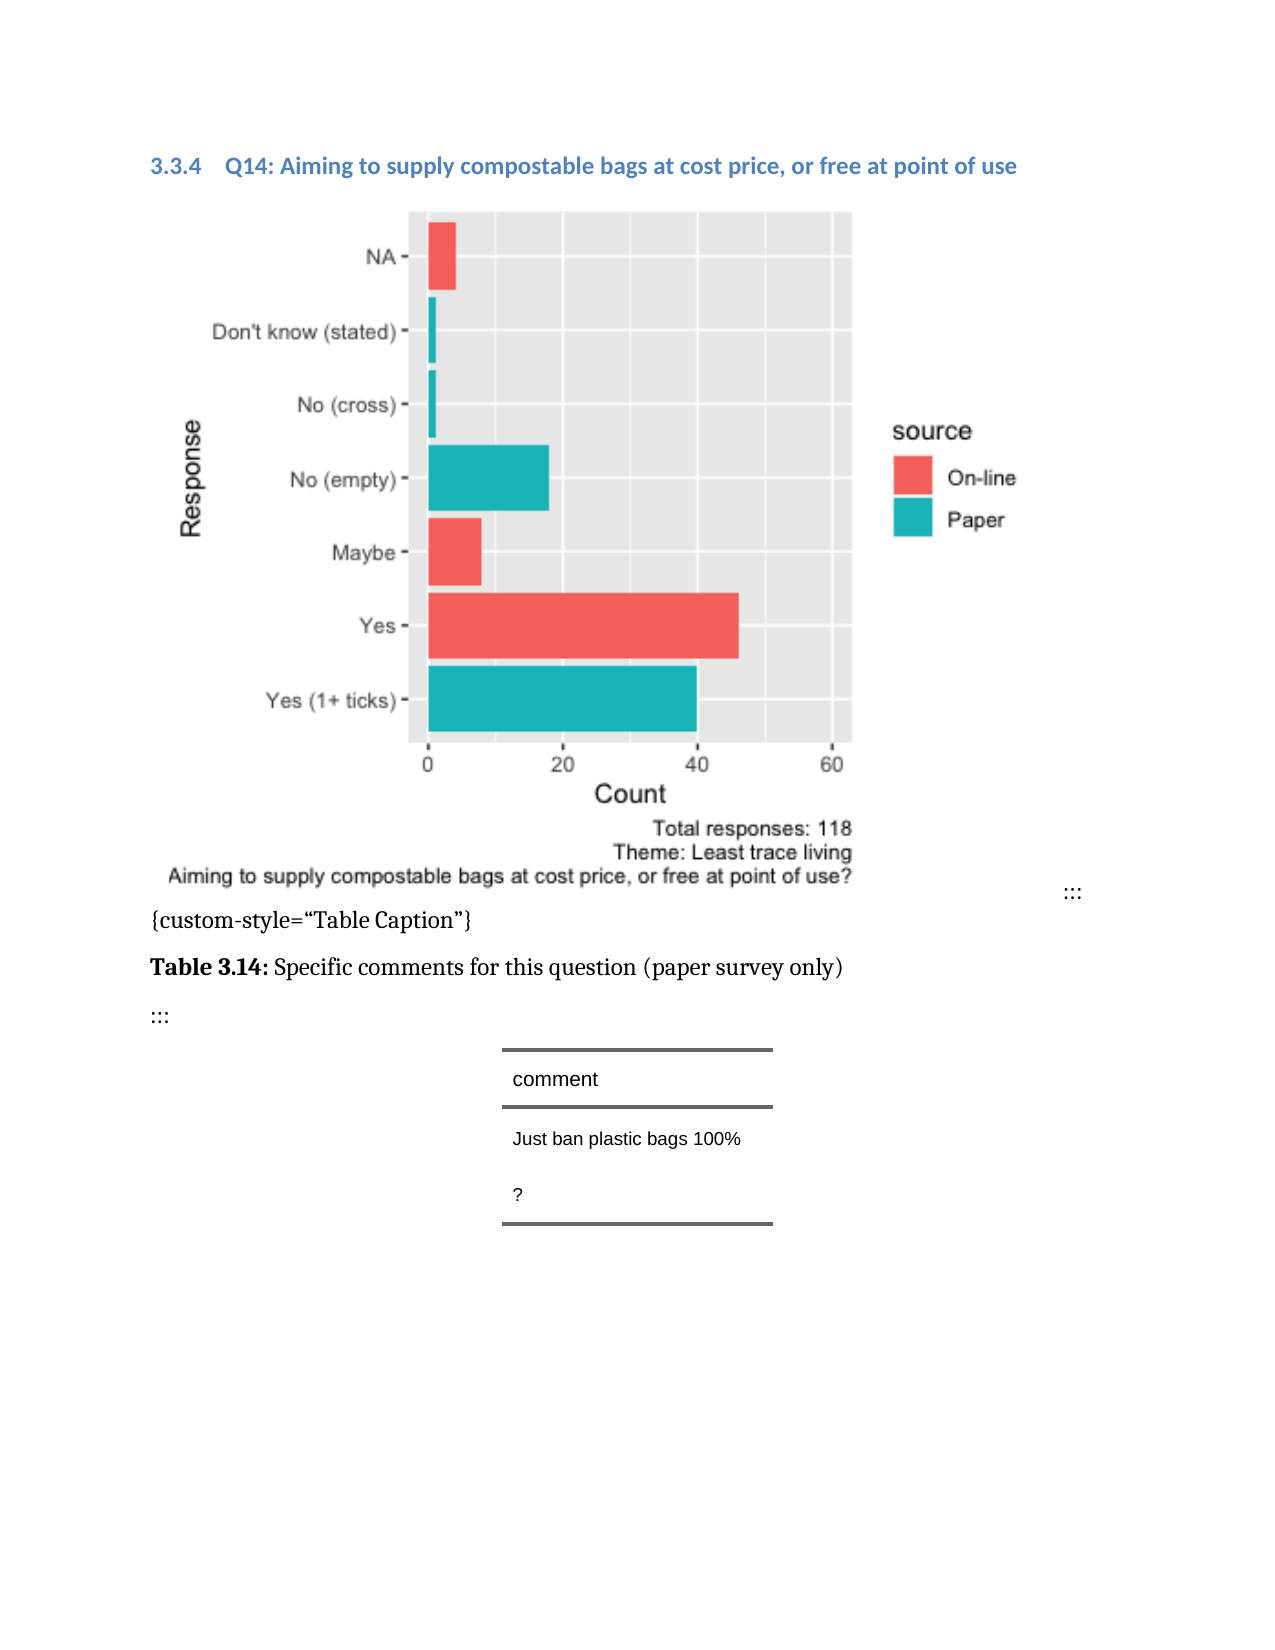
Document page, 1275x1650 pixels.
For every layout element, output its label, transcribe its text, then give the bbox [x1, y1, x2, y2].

subtitle 3.3.4 Q14: Aiming to supply compostable bags at cost price, or free at point of use [150, 150, 1125, 181]
text ::: [150, 1001, 1125, 1029]
table_cell ? [502, 1166, 773, 1222]
table_header comment [502, 1052, 773, 1105]
table_cell Just ban plastic bags 100% [502, 1109, 773, 1166]
text Table 3.14: Specific comments for this question (paper survey only) [150, 953, 1125, 982]
picture [168, 199, 1044, 900]
